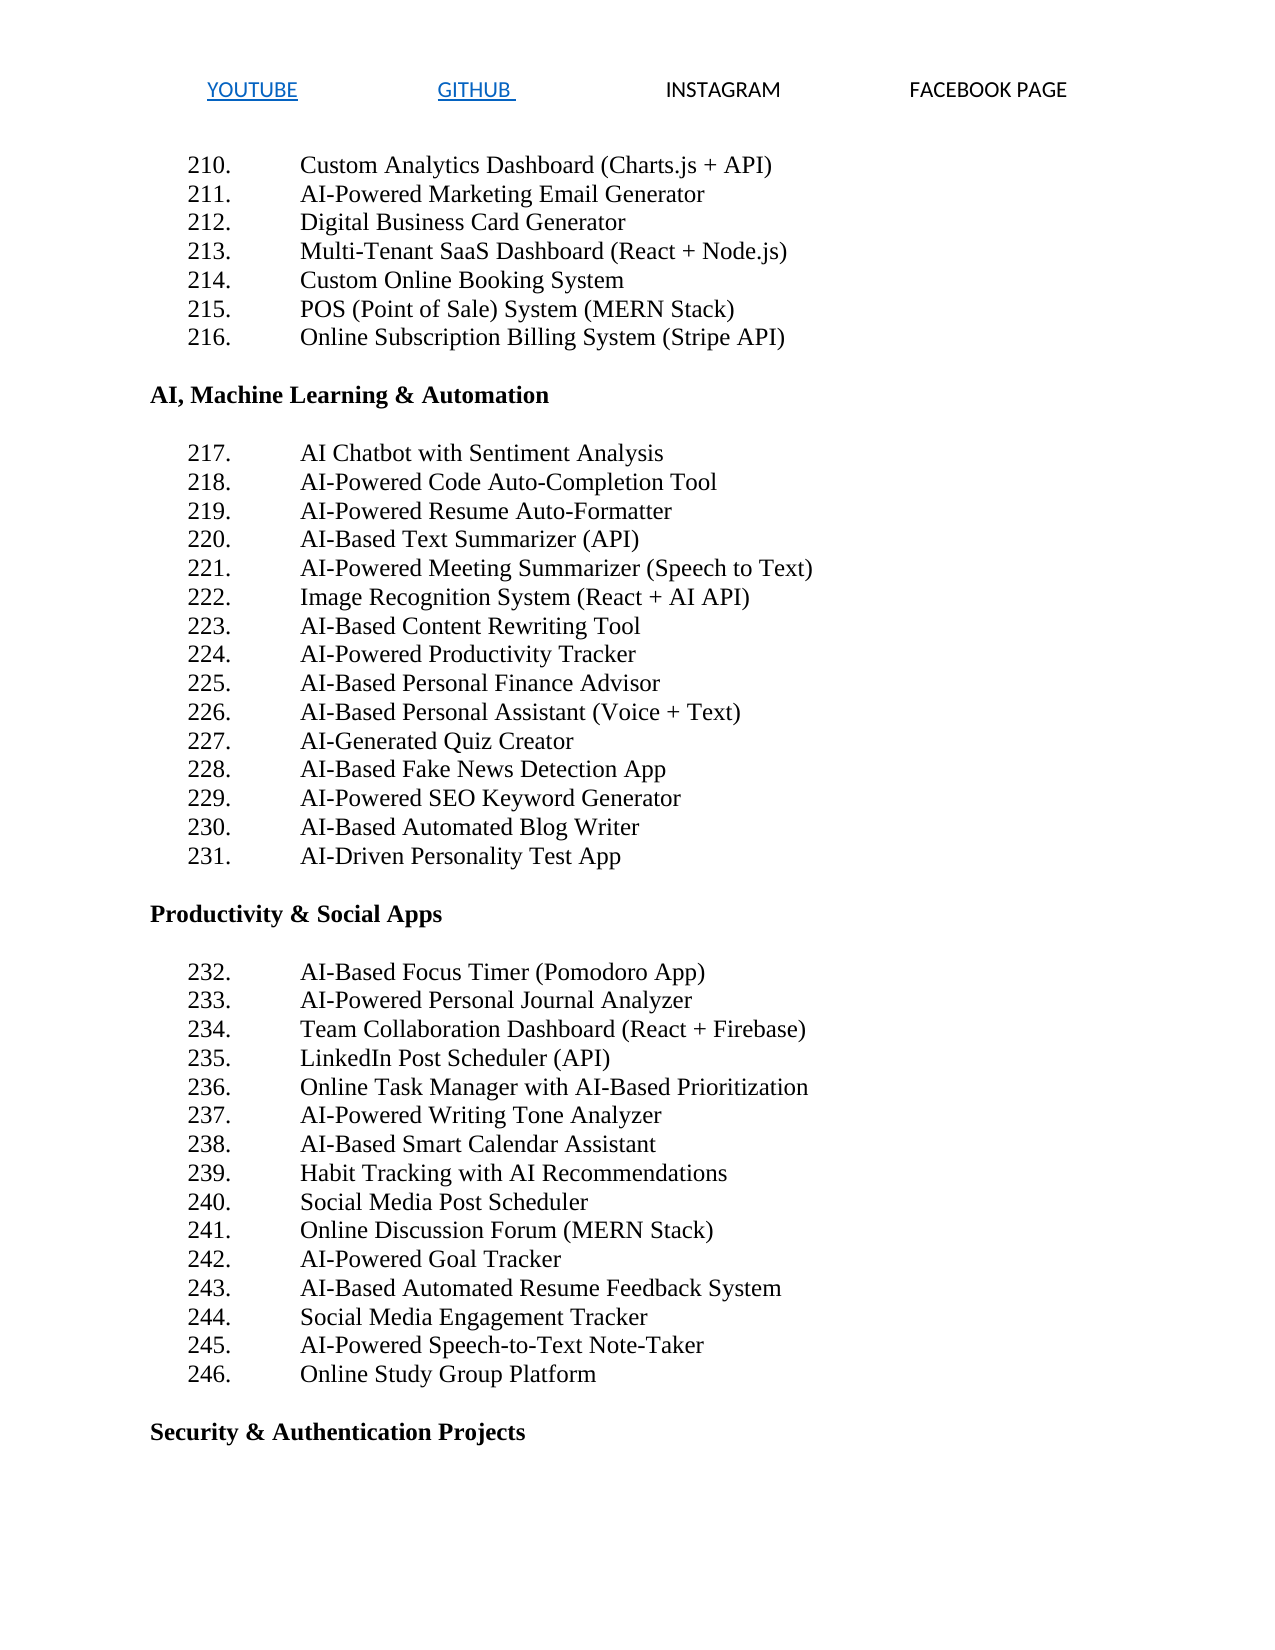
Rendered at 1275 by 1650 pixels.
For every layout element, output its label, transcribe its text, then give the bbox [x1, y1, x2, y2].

list AI-Based Automated Resume Feedback System [187, 1273, 1125, 1302]
list AI-Powered Meeting Summarizer (Speech to Text) [187, 553, 1125, 582]
text AI, Machine Learning & Automation [150, 380, 1125, 409]
list AI-Powered Personal Journal Analyzer [187, 985, 1125, 1014]
list Team Collaboration Dashboard (React + Firebase) [187, 1014, 1125, 1043]
list AI-Powered Productivity Tracker [187, 639, 1125, 668]
list Online Task Manager with AI-Based Prioritization [187, 1072, 1125, 1100]
list AI-Based Smart Calendar Assistant [187, 1129, 1125, 1158]
list AI-Driven Personality Test App [187, 841, 1125, 869]
list AI-Powered SEO Keyword Generator [187, 783, 1125, 812]
list AI-Powered Goal Tracker [187, 1244, 1125, 1273]
list AI Chatbot with Sentiment Analysis [187, 438, 1125, 467]
list AI-Based Personal Finance Advisor [187, 668, 1125, 697]
list LinkedIn Post Scheduler (API) [187, 1043, 1125, 1072]
list Multi-Tenant SaaS Dashboard (React + Node.js) [187, 236, 1125, 265]
list AI-Based Fake News Detection App [187, 754, 1125, 783]
list Social Media Engagement Tracker [187, 1302, 1125, 1330]
list AI-Powered Marketing Email Generator [187, 179, 1125, 207]
list Online Discussion Forum (MERN Stack) [187, 1215, 1125, 1244]
list POS (Point of Sale) System (MERN Stack) [187, 294, 1125, 322]
list Habit Tracking with AI Recommendations [187, 1158, 1125, 1187]
list Digital Business Card Generator [187, 207, 1125, 236]
list AI-Based Automated Blog Writer [187, 812, 1125, 841]
list AI-Based Personal Assistant (Voice + Text) [187, 697, 1125, 726]
list AI-Based Text Summarizer (API) [187, 524, 1125, 553]
list AI-Powered Writing Tone Analyzer [187, 1100, 1125, 1129]
list Social Media Post Scheduler [187, 1187, 1125, 1215]
text Productivity & Social Apps [150, 899, 1125, 927]
text Security & Authentication Projects [150, 1417, 1125, 1446]
list Online Study Group Platform [187, 1359, 1125, 1388]
list AI-Powered Speech-to-Text Note-Taker [187, 1330, 1125, 1359]
list AI-Based Focus Timer (Pomodoro App) [187, 957, 1125, 985]
list Custom Analytics Dashboard (Charts.js + API) [187, 150, 1125, 179]
list Custom Online Booking System [187, 265, 1125, 294]
list AI-Based Content Rewriting Tool [187, 611, 1125, 639]
list AI-Generated Quiz Creator [187, 726, 1125, 754]
list AI-Powered Code Auto-Completion Tool [187, 467, 1125, 496]
list Image Recognition System (React + AI API) [187, 582, 1125, 611]
list Online Subscription Billing System (Stripe API) [187, 322, 1125, 351]
list AI-Powered Resume Auto-Formatter [187, 496, 1125, 524]
